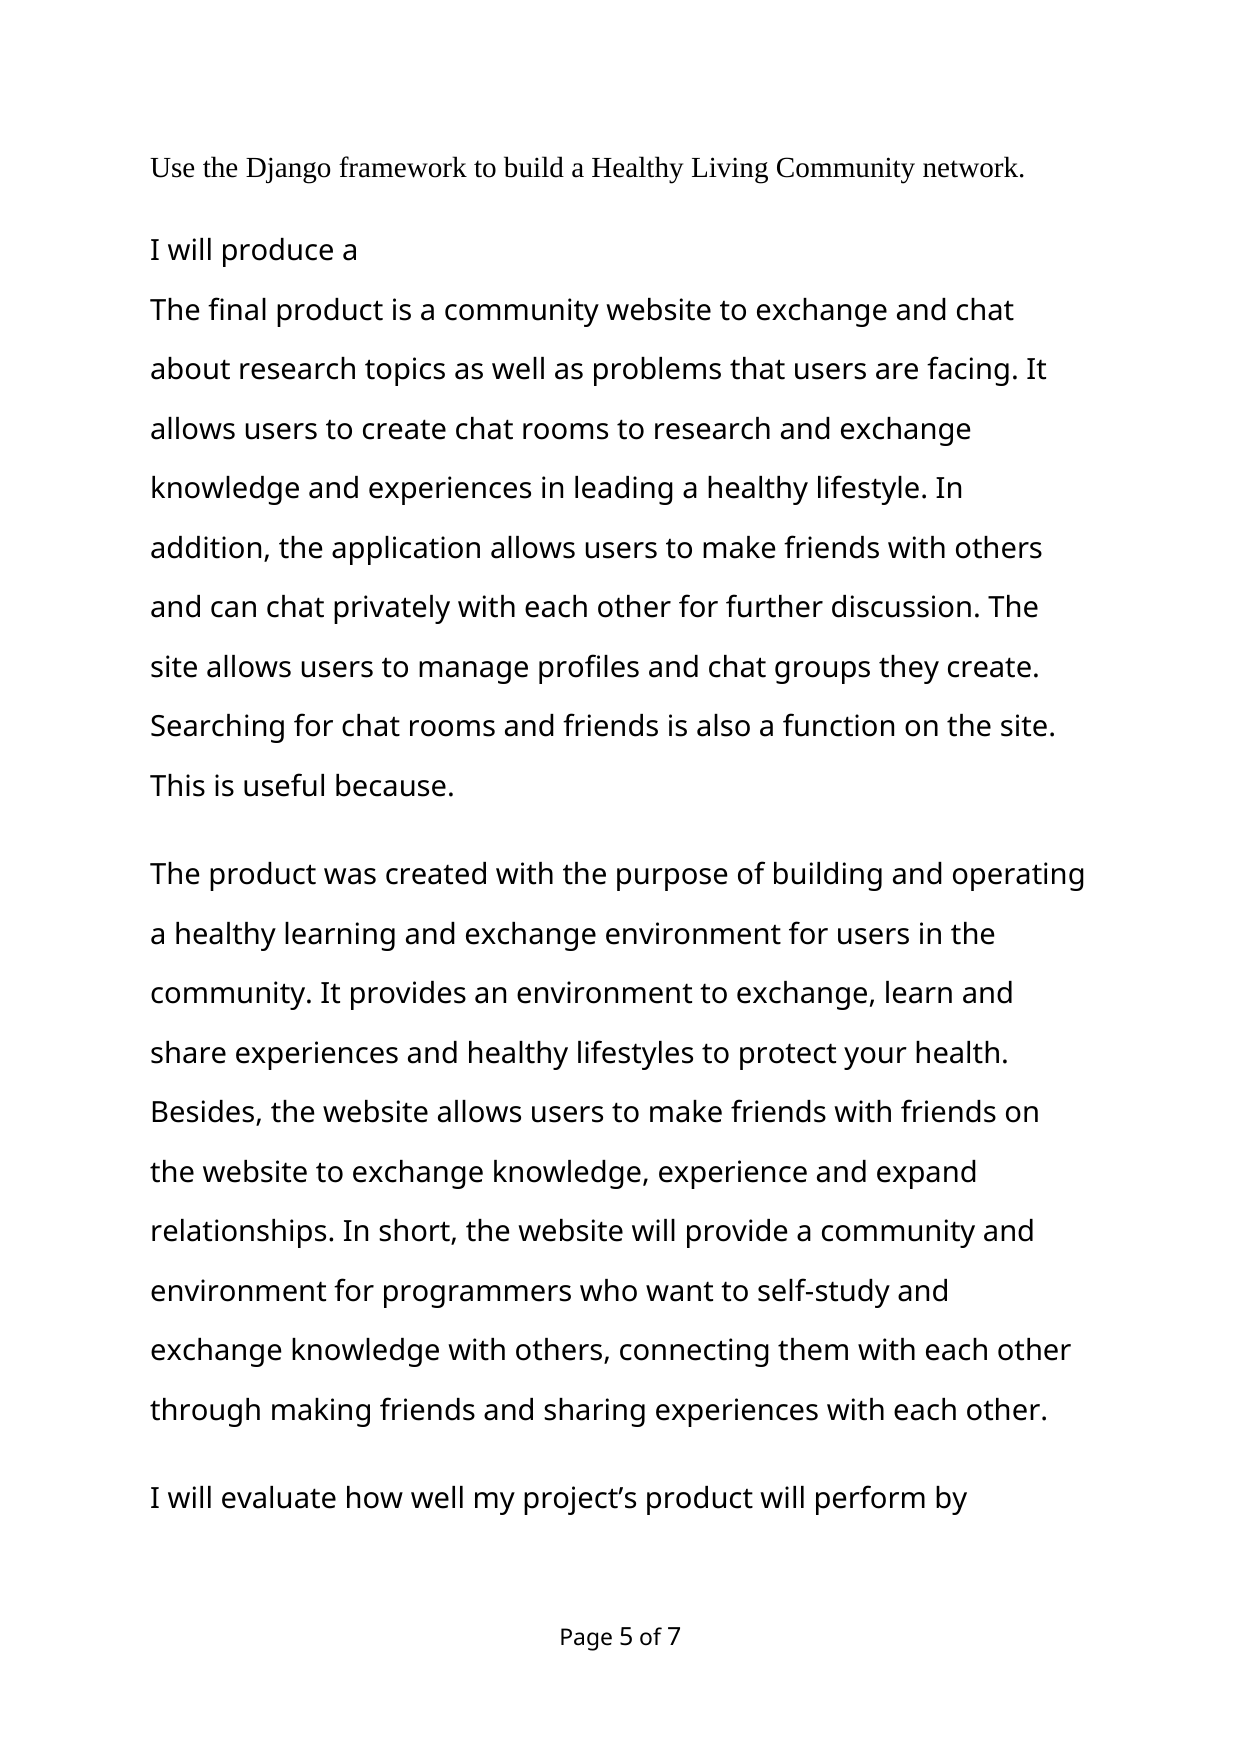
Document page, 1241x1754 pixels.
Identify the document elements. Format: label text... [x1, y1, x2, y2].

text The final product is a community website to exchange and chat about research topics as well as problems that users are facing. It allows users to create chat rooms to research and exchange knowledge and experiences in leading a healthy lifestyle. In addition, the application allows users to make friends with others and can chat privately with each other for further discussion. The site allows users to manage profiles and chat groups they create. Searching for chat rooms and friends is also a function on the site. [150, 289, 1090, 745]
text The product was created with the purpose of building and operating a healthy learning and exchange environment for users in the community. It provides an environment to exchange, learn and share experiences and healthy lifestyles to protect your health. Besides, the website allows users to make friends with friends on the website to exchange knowledge, experience and expand relationships. In short, the website will provide a community and environment for programmers who want to self-study and exchange knowledge with others, connecting them with each other through making friends and sharing experiences with each other. [150, 853, 1090, 1428]
text I will produce a [150, 229, 1090, 269]
text This is useful because. [150, 765, 1090, 804]
text I will evaluate how well my project’s product will perform by [150, 1477, 1090, 1517]
text Use the Django framework to build a Healthy Living Community network. [150, 150, 1090, 183]
